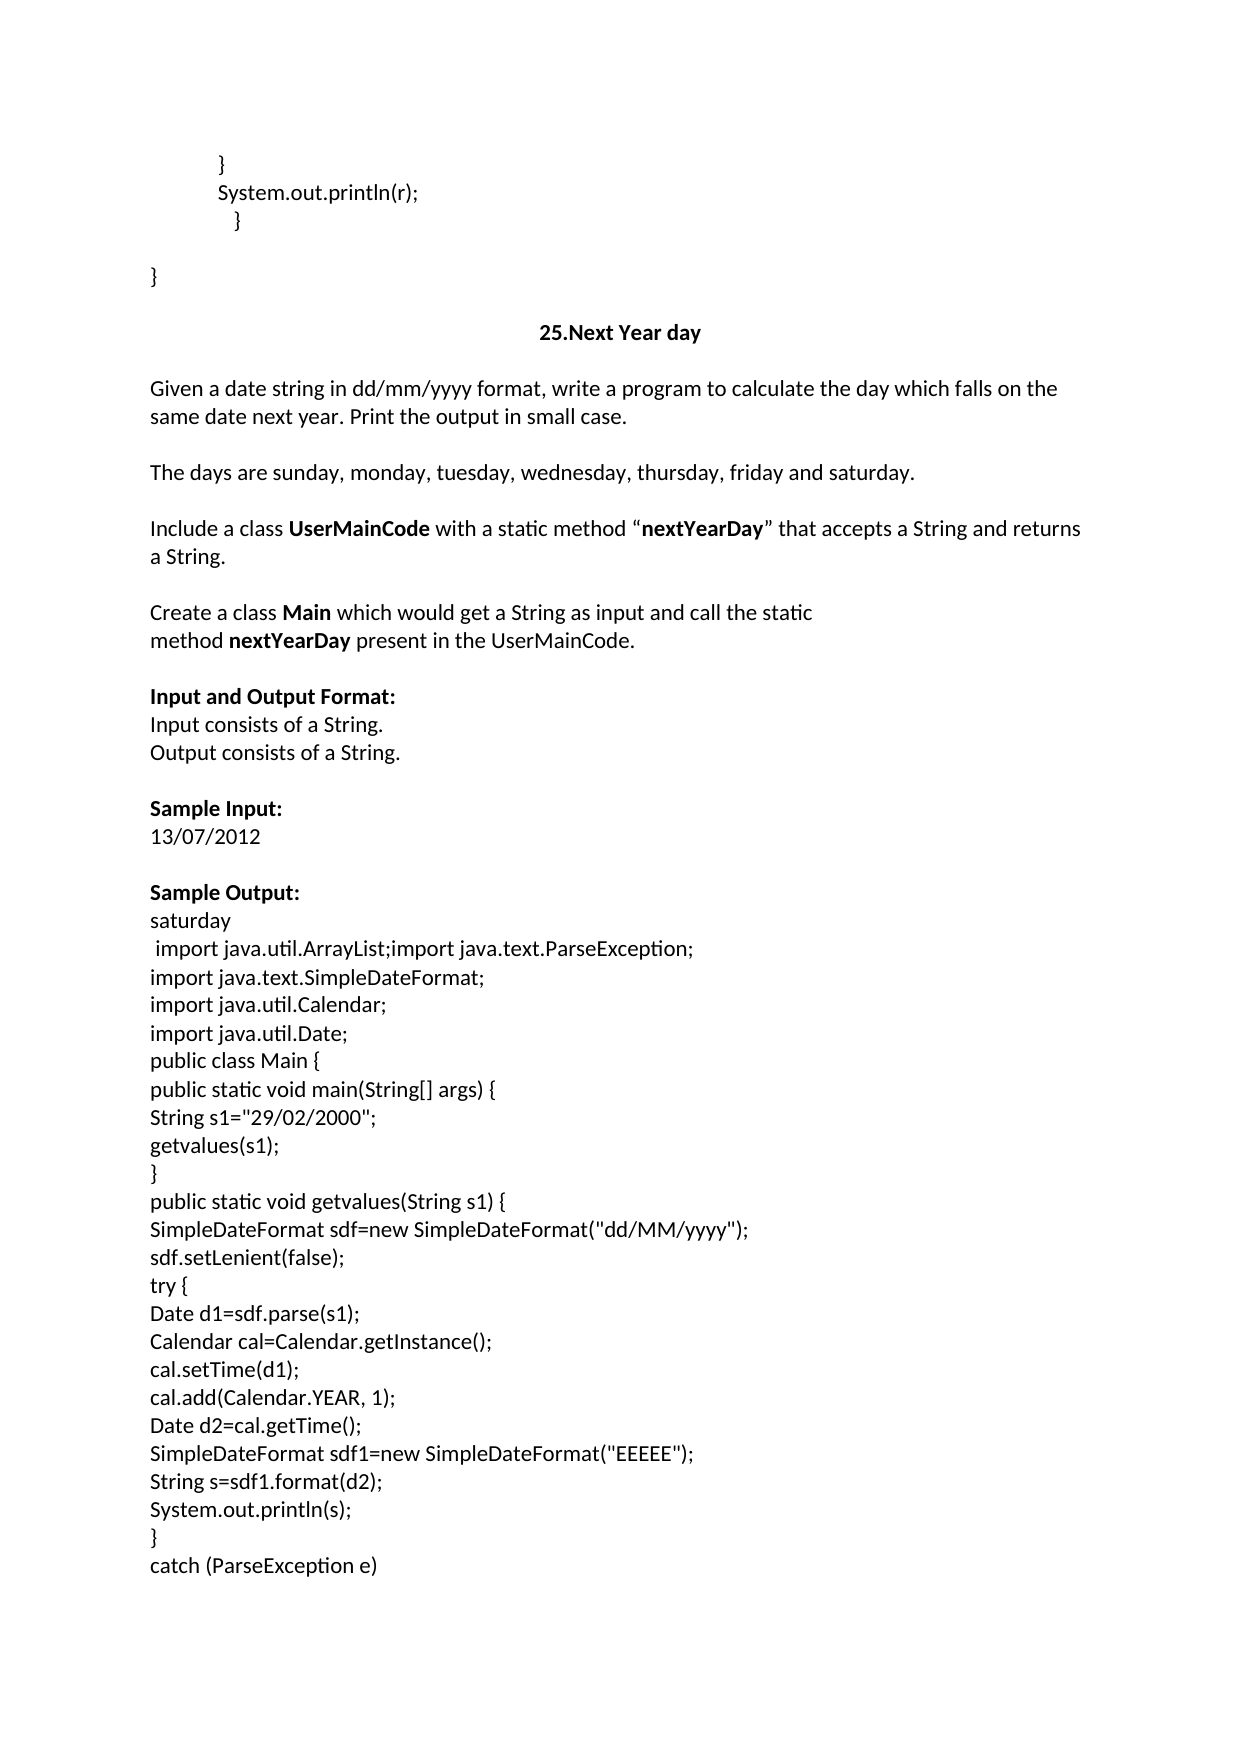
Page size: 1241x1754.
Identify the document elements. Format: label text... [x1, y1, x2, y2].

text import java.util.Calendar; [150, 991, 1090, 1019]
text import java.util.Date; [150, 1019, 1090, 1047]
text Input consists of a String. [150, 710, 1090, 738]
text public static void getvalues(String s1) { [150, 1187, 1090, 1215]
text catch (ParseException e) [150, 1551, 1090, 1579]
text } [150, 262, 1090, 290]
text Output consists of a String. [150, 738, 1090, 766]
text } [150, 206, 1090, 234]
text cal.setTime(d1); [150, 1355, 1090, 1383]
text cal.add(Calendar.YEAR, 1); [150, 1383, 1090, 1411]
text Given a date string in dd/mm/yyyy format, write a program to calculate the day which falls on the same date next year. Print the output in small case. [150, 374, 1090, 430]
text String s=sdf1.format(d2); [150, 1467, 1090, 1495]
text import java.util.ArrayList;import java.text.ParseException; [150, 934, 1090, 963]
text Date d2=cal.getTime(); [150, 1411, 1090, 1439]
text try { [150, 1271, 1090, 1299]
text System.out.println(r); [150, 178, 1090, 206]
text String s1="29/02/2000"; [150, 1103, 1090, 1131]
text SimpleDateFormat sdf1=new SimpleDateFormat("EEEEE"); [150, 1439, 1090, 1467]
text Date d1=sdf.parse(s1); [150, 1299, 1090, 1327]
text 13/07/2012 [150, 822, 1090, 851]
text Include a class UserMainCode with a static method “nextYearDay” that accepts a String and returns a String. [150, 514, 1090, 570]
text } [150, 1523, 1090, 1551]
text } [150, 1159, 1090, 1187]
text System.out.println(s); [150, 1495, 1090, 1523]
text } [150, 150, 1090, 178]
text sdf.setLenient(false); [150, 1243, 1090, 1271]
text Calendar cal=Calendar.getInstance(); [150, 1327, 1090, 1355]
text import java.text.SimpleDateFormat; [150, 963, 1090, 991]
text The days are sunday, monday, tuesday, wednesday, thursday, friday and saturday. [150, 458, 1090, 486]
text Sample Input: [150, 794, 1090, 822]
text getvalues(s1); [150, 1131, 1090, 1159]
text 25.Next Year day [150, 318, 1090, 346]
text public static void main(String[] args) { [150, 1075, 1090, 1103]
text Create a class Main which would get a String as input and call the static method nextYearDay present in the UserMainCode. [150, 598, 1090, 654]
text saturday [150, 907, 1090, 934]
text Sample Output: [150, 878, 1090, 907]
text SimpleDateFormat sdf=new SimpleDateFormat("dd/MM/yyyy"); [150, 1215, 1090, 1243]
text public class Main { [150, 1047, 1090, 1075]
text Input and Output Format: [150, 682, 1090, 710]
